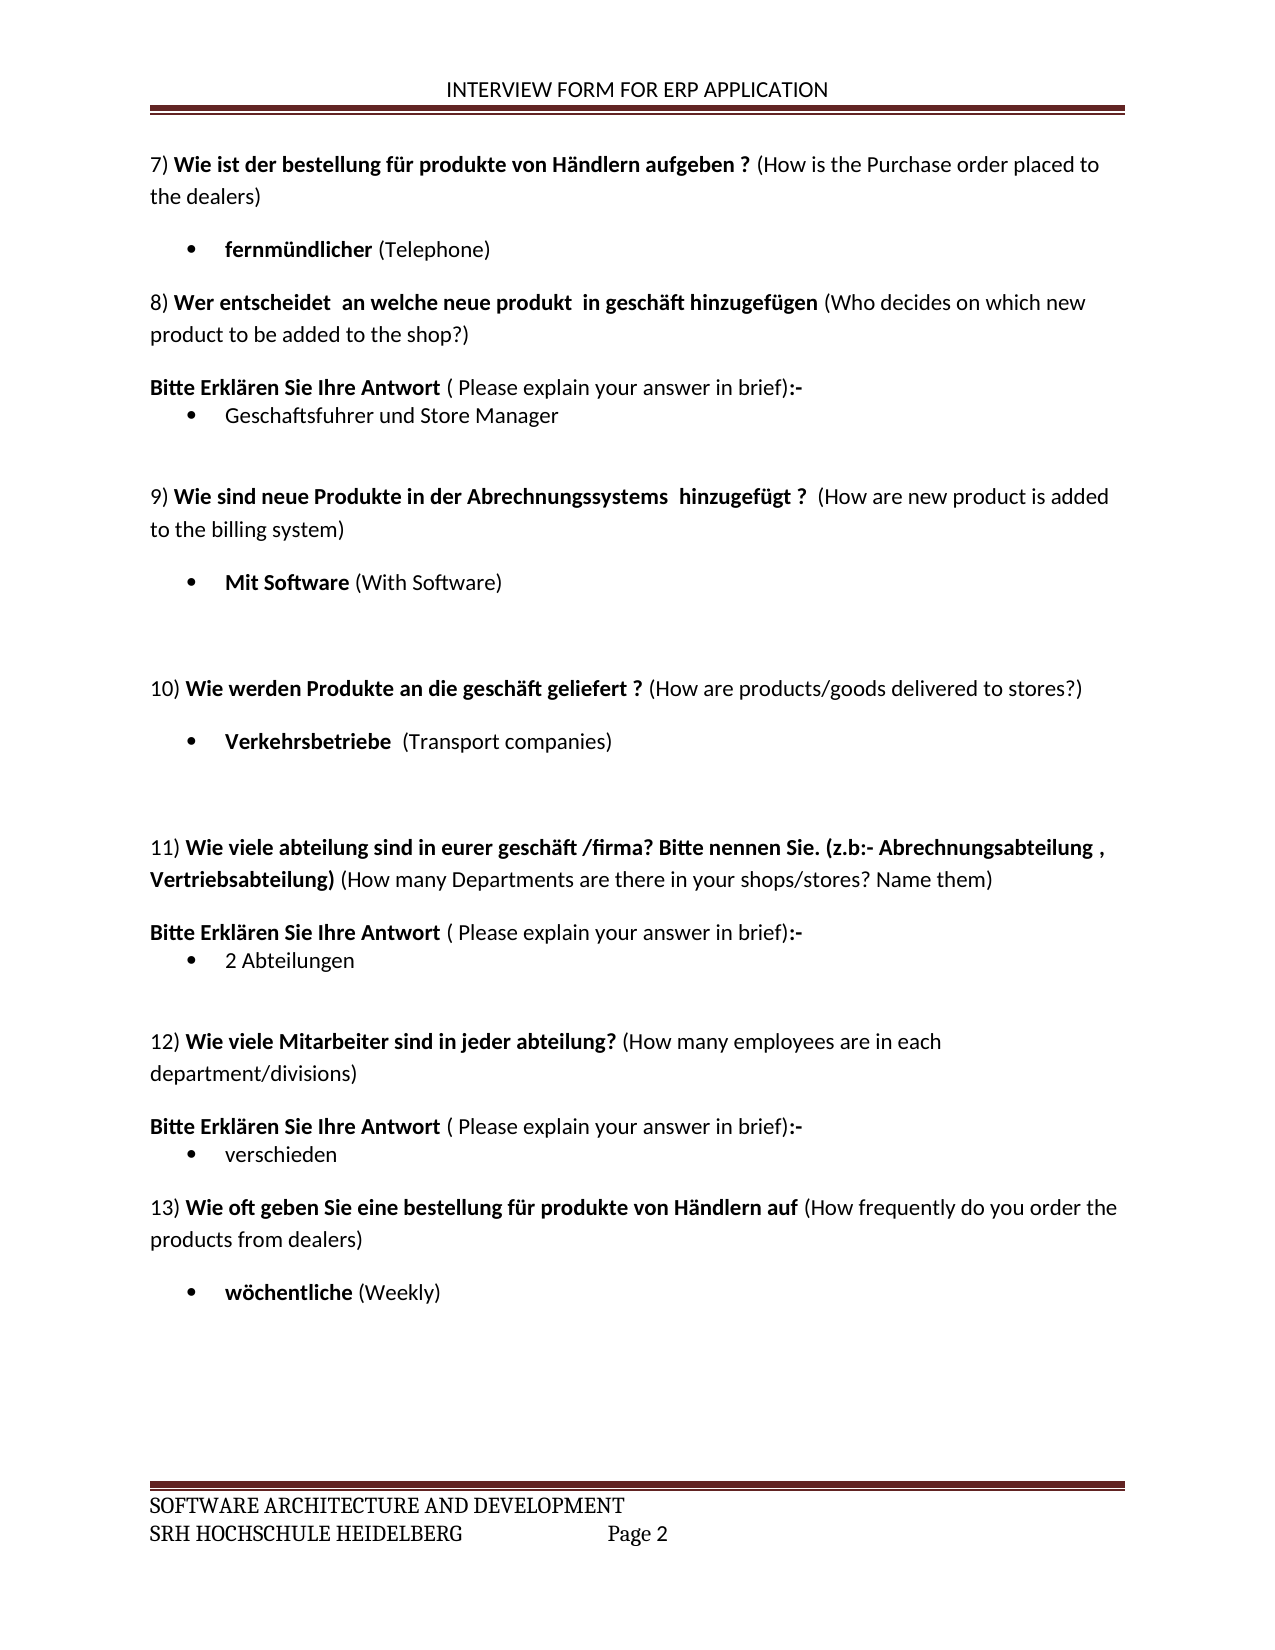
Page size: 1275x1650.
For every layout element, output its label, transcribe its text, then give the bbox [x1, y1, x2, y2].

text 7) Wie ist der bestellung für produkte von Händlern aufgeben ? (How is the Purchase order placed to the dealers) [150, 150, 1125, 210]
text Bitte Erklären Sie Ihre Antwort ( Please explain your answer in brief):- [150, 1112, 1125, 1140]
list wöchentliche (Weekly) [187, 1278, 1125, 1307]
list Verkehrsbetriebe (Transport companies) [187, 727, 1125, 755]
text 11) Wie viele abteilung sind in eurer geschäft /firma? Bitte nennen Sie. (z.b:- Abrechnungsabteilung , Vertriebsabteilung) (How many Departments are there in your shops/stores? Name them) [150, 833, 1125, 893]
list 2 Abteilungen [187, 946, 1125, 974]
text 12) Wie viele Mitarbeiter sind in jeder abteilung? (How many employees are in each department/divisions) [150, 1027, 1125, 1087]
text Bitte Erklären Sie Ihre Antwort ( Please explain your answer in brief):- [150, 373, 1125, 401]
list Geschaftsfuhrer und Store Manager [187, 401, 1125, 429]
list Mit Software (With Software) [187, 568, 1125, 596]
list fernmündlicher (Telephone) [187, 235, 1125, 263]
text 9) Wie sind neue Produkte in der Abrechnungssystems hinzugefügt ? (How are new product is added to the billing system) [150, 482, 1125, 543]
text 10) Wie werden Produkte an die geschäft geliefert ? (How are products/goods delivered to stores?) [150, 674, 1125, 702]
text 13) Wie oft geben Sie eine bestellung für produkte von Händlern auf (How frequently do you order the products from dealers) [150, 1193, 1125, 1253]
text 8) Wer entscheidet an welche neue produkt in geschäft hinzugefügen (Who decides on which new product to be added to the shop?) [150, 288, 1125, 348]
text Bitte Erklären Sie Ihre Antwort ( Please explain your answer in brief):- [150, 918, 1125, 946]
list verschieden [187, 1140, 1125, 1168]
